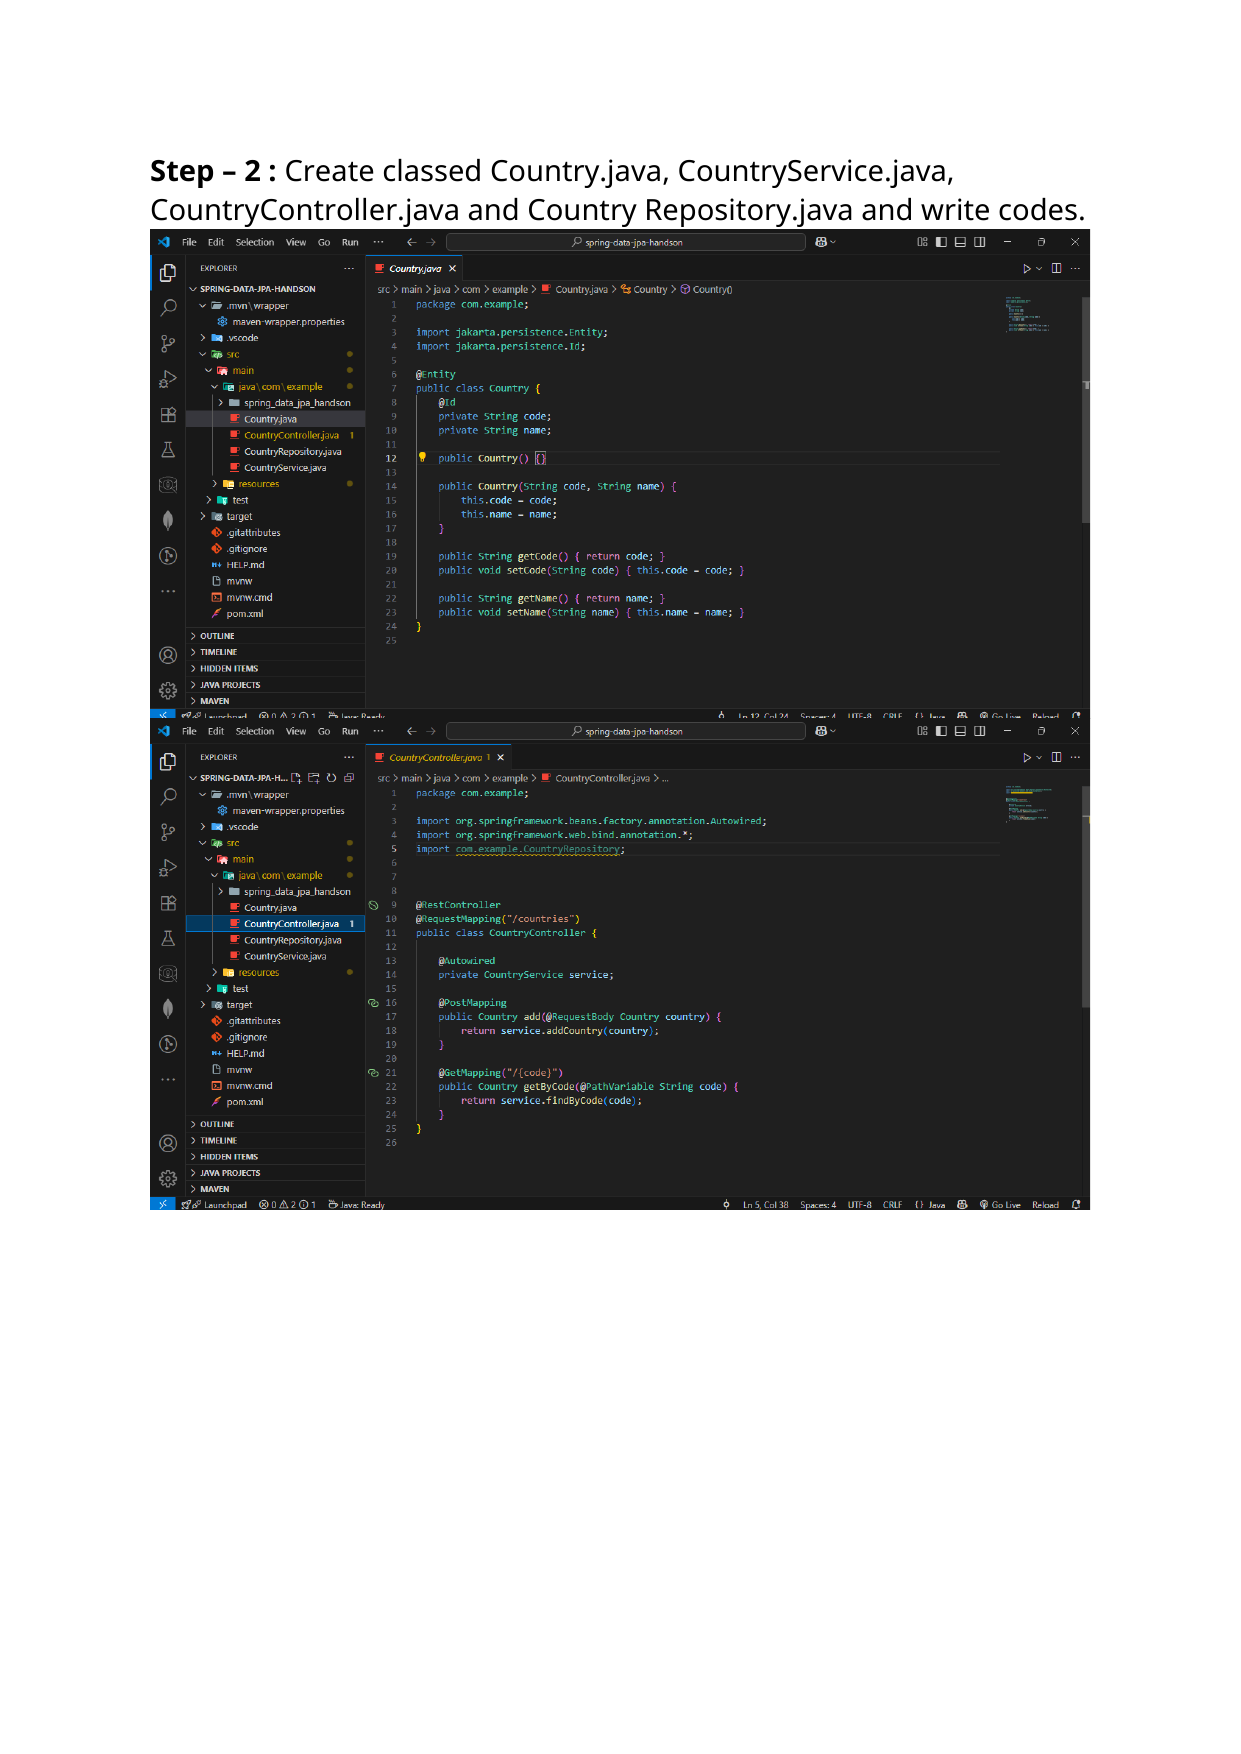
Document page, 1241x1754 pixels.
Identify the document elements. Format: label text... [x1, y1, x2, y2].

picture [150, 229, 1091, 1210]
text Step – 2 : Create classed Country.java, CountryService.java, CountryController.java and Country Repository.java and write codes. [150, 150, 1090, 229]
